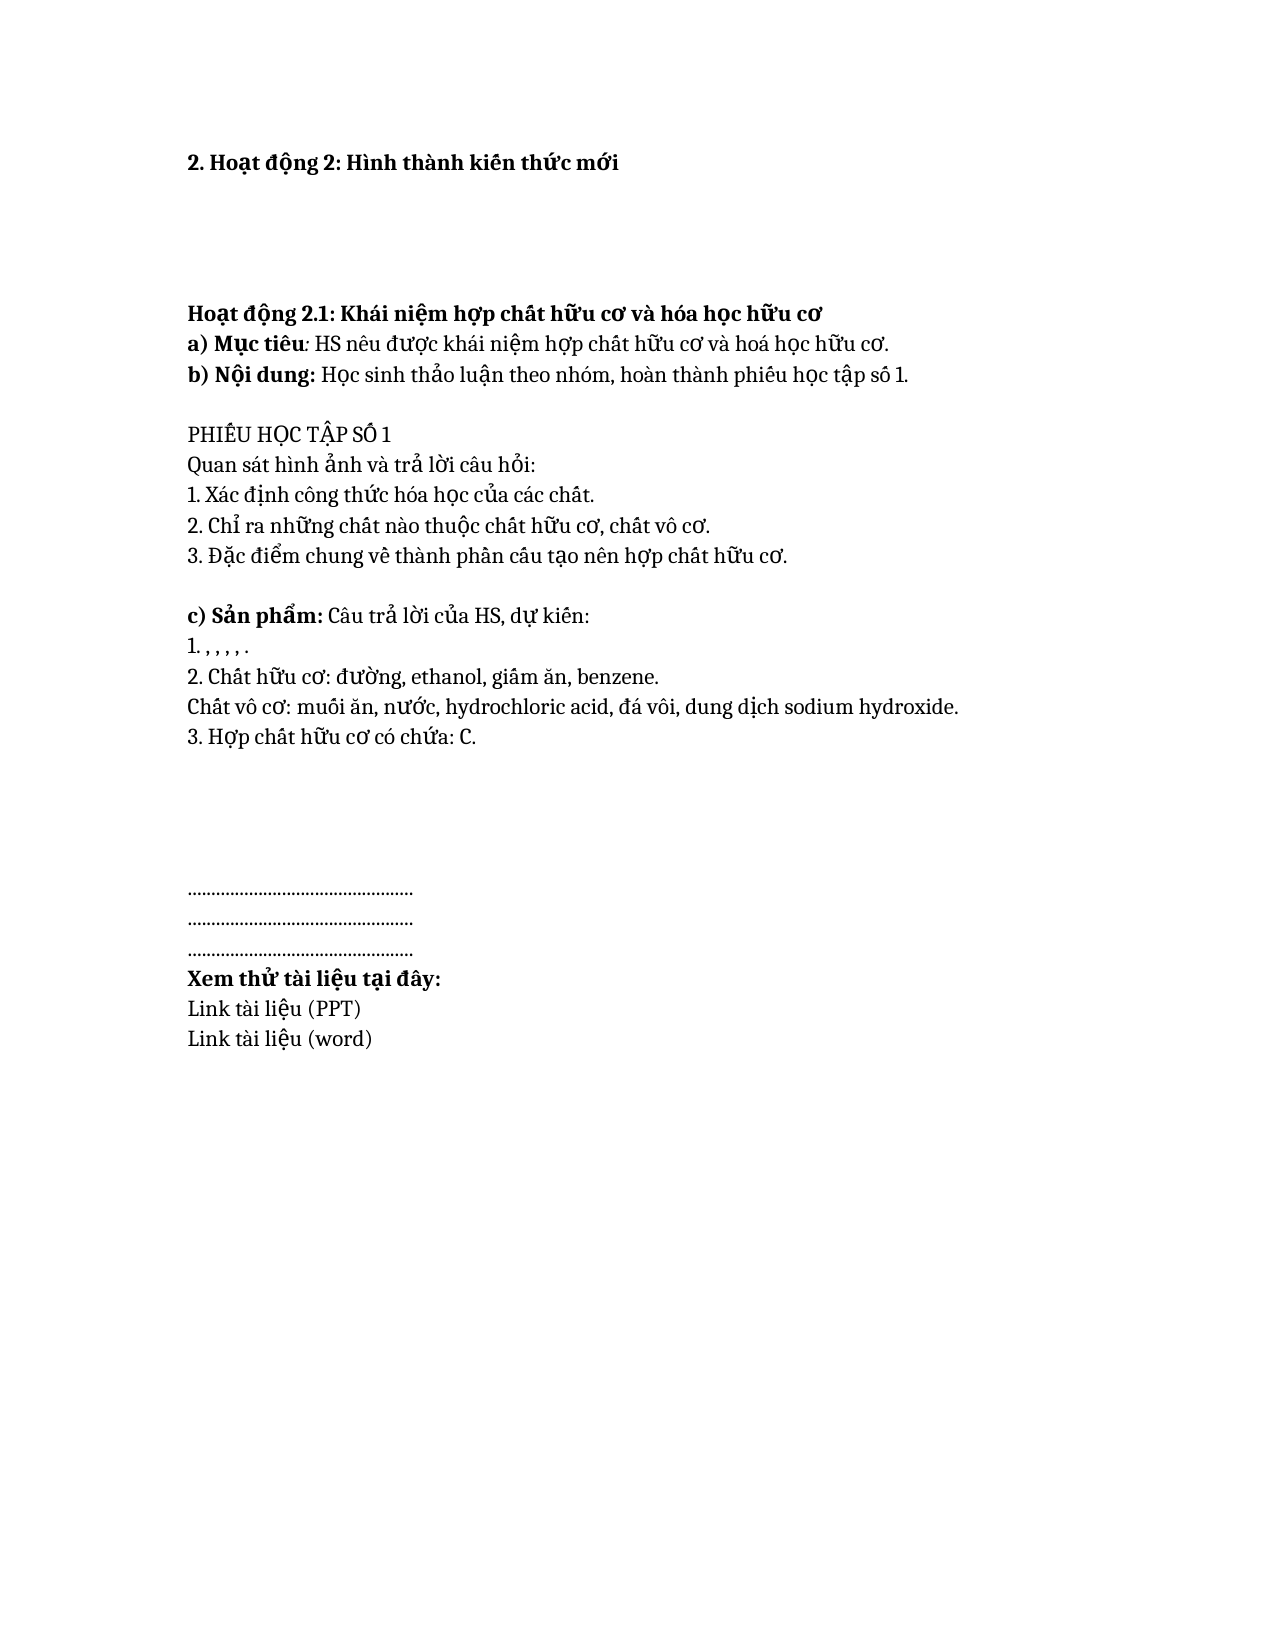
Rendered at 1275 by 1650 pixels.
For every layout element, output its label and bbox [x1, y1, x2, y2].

text [187, 150, 1087, 1083]
